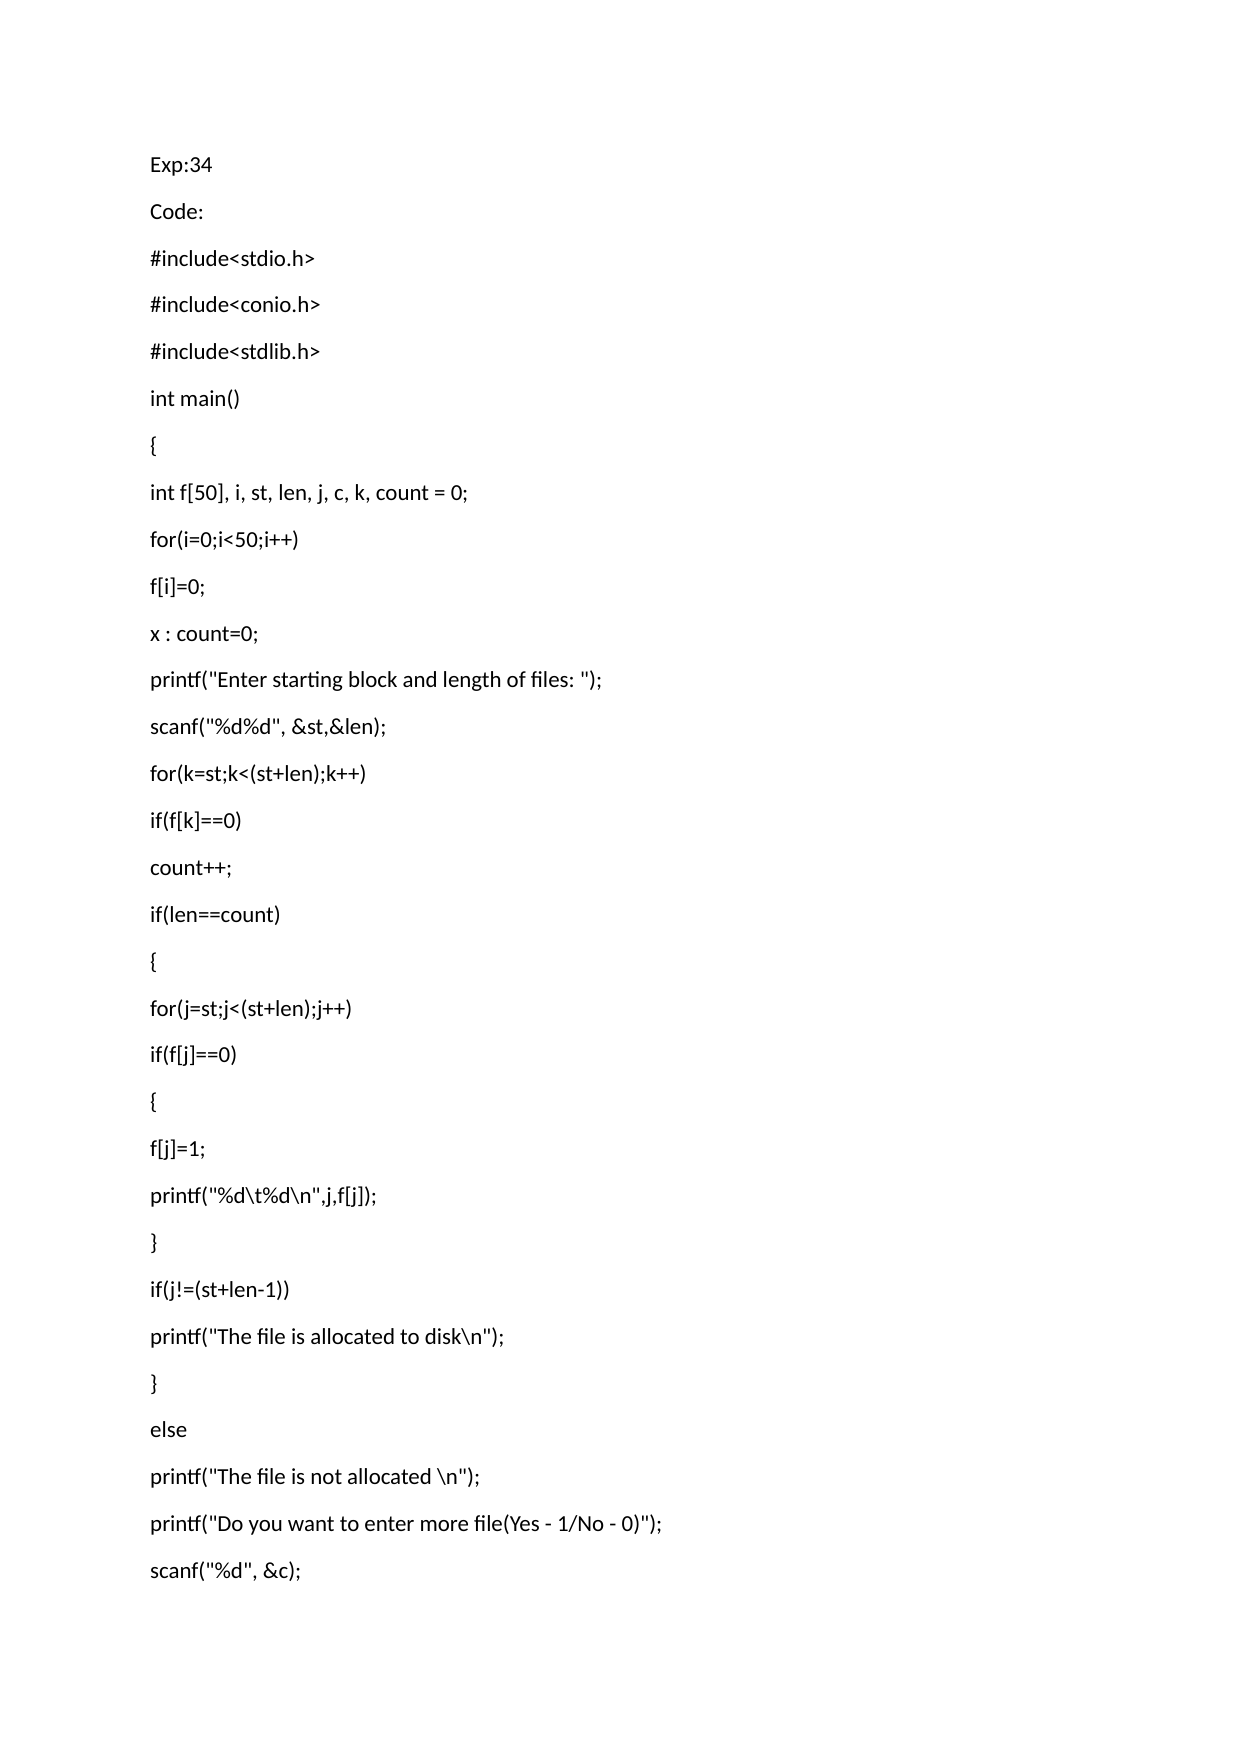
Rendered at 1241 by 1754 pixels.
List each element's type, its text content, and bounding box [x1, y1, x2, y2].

text printf("The file is not allocated \n"); [150, 1462, 1090, 1491]
text else [150, 1416, 1090, 1444]
text } [150, 1369, 1090, 1397]
text scanf("%d", &c); [150, 1556, 1090, 1584]
text } [150, 1228, 1090, 1256]
text for(j=st;j<(st+len);j++) [150, 994, 1090, 1022]
text Exp:34 [150, 150, 1090, 178]
text if(f[j]==0) [150, 1041, 1090, 1069]
text int f[50], i, st, len, j, c, k, count = 0; [150, 478, 1090, 506]
text { [150, 1087, 1090, 1116]
text if(f[k]==0) [150, 806, 1090, 834]
text printf("%d\t%d\n",j,f[j]); [150, 1181, 1090, 1209]
text printf("Do you want to enter more file(Yes - 1/No - 0)"); [150, 1509, 1090, 1537]
text { [150, 947, 1090, 975]
text f[i]=0; [150, 572, 1090, 600]
text if(j!=(st+len-1)) [150, 1275, 1090, 1303]
text { [150, 431, 1090, 459]
text count++; [150, 853, 1090, 881]
text printf("Enter starting block and length of files: "); [150, 666, 1090, 694]
text #include<stdlib.h> [150, 337, 1090, 366]
text int main() [150, 384, 1090, 412]
text Code: [150, 197, 1090, 225]
text #include<stdio.h> [150, 244, 1090, 272]
text #include<conio.h> [150, 291, 1090, 319]
text f[j]=1; [150, 1134, 1090, 1162]
text if(len==count) [150, 900, 1090, 928]
text printf("The file is allocated to disk\n"); [150, 1322, 1090, 1350]
text x : count=0; [150, 619, 1090, 647]
text for(k=st;k<(st+len);k++) [150, 759, 1090, 787]
text for(i=0;i<50;i++) [150, 525, 1090, 553]
text scanf("%d%d", &st,&len); [150, 712, 1090, 741]
